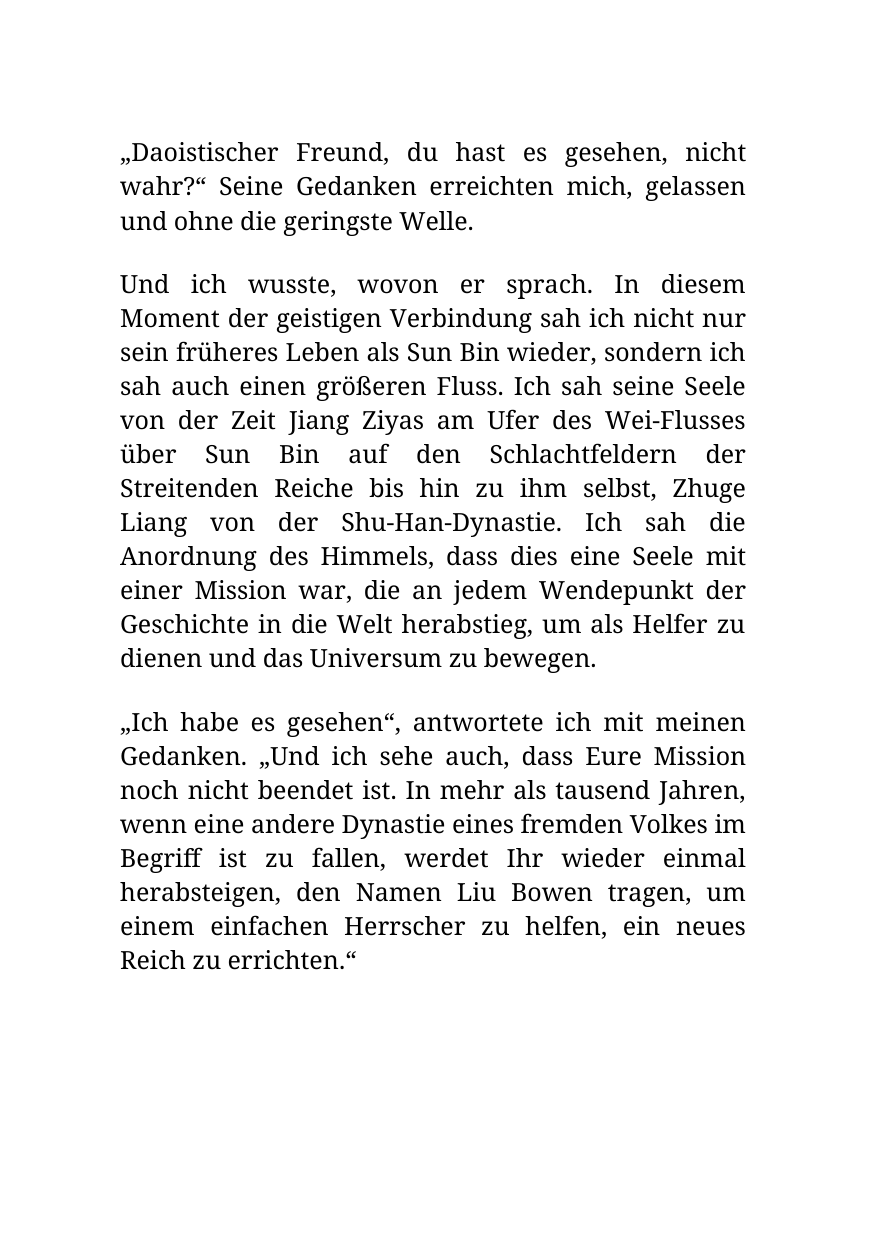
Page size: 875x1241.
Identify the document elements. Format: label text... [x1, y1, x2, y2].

text Und ich wusste, wovon er sprach. In diesem Moment der geistigen Verbindung sah ich nicht nur sein früheres Leben als Sun Bin wieder, sondern ich sah auch einen größeren Fluss. Ich sah seine Seele von der Zeit Jiang Ziyas am Ufer des Wei-Flusses über Sun Bin auf den Schlachtfeldern der Streitenden Reiche bis hin zu ihm selbst, Zhuge Liang von der Shu-Han-Dynastie. Ich sah die Anordnung des Himmels, dass dies eine Seele mit einer Mission war, die an jedem Wendepunkt der Geschichte in die Welt herabstieg, um als Helfer zu dienen und das Universum zu bewegen. [120, 266, 747, 675]
text „Ich habe es gesehen“, antwortete ich mit meinen Gedanken. „Und ich sehe auch, dass Eure Mission noch nicht beendet ist. In mehr als tausend Jahren, wenn eine andere Dynastie eines fremden Volkes im Begriff ist zu fallen, werdet Ihr wieder einmal herabsteigen, den Namen Liu Bowen tragen, um einem einfachen Herrscher zu helfen, ein neues Reich zu errichten.“ [120, 704, 747, 977]
text „Daoistischer Freund, du hast es gesehen, nicht wahr?“ Seine Gedanken erreichten mich, gelassen und ohne die geringste Welle. [120, 135, 747, 237]
